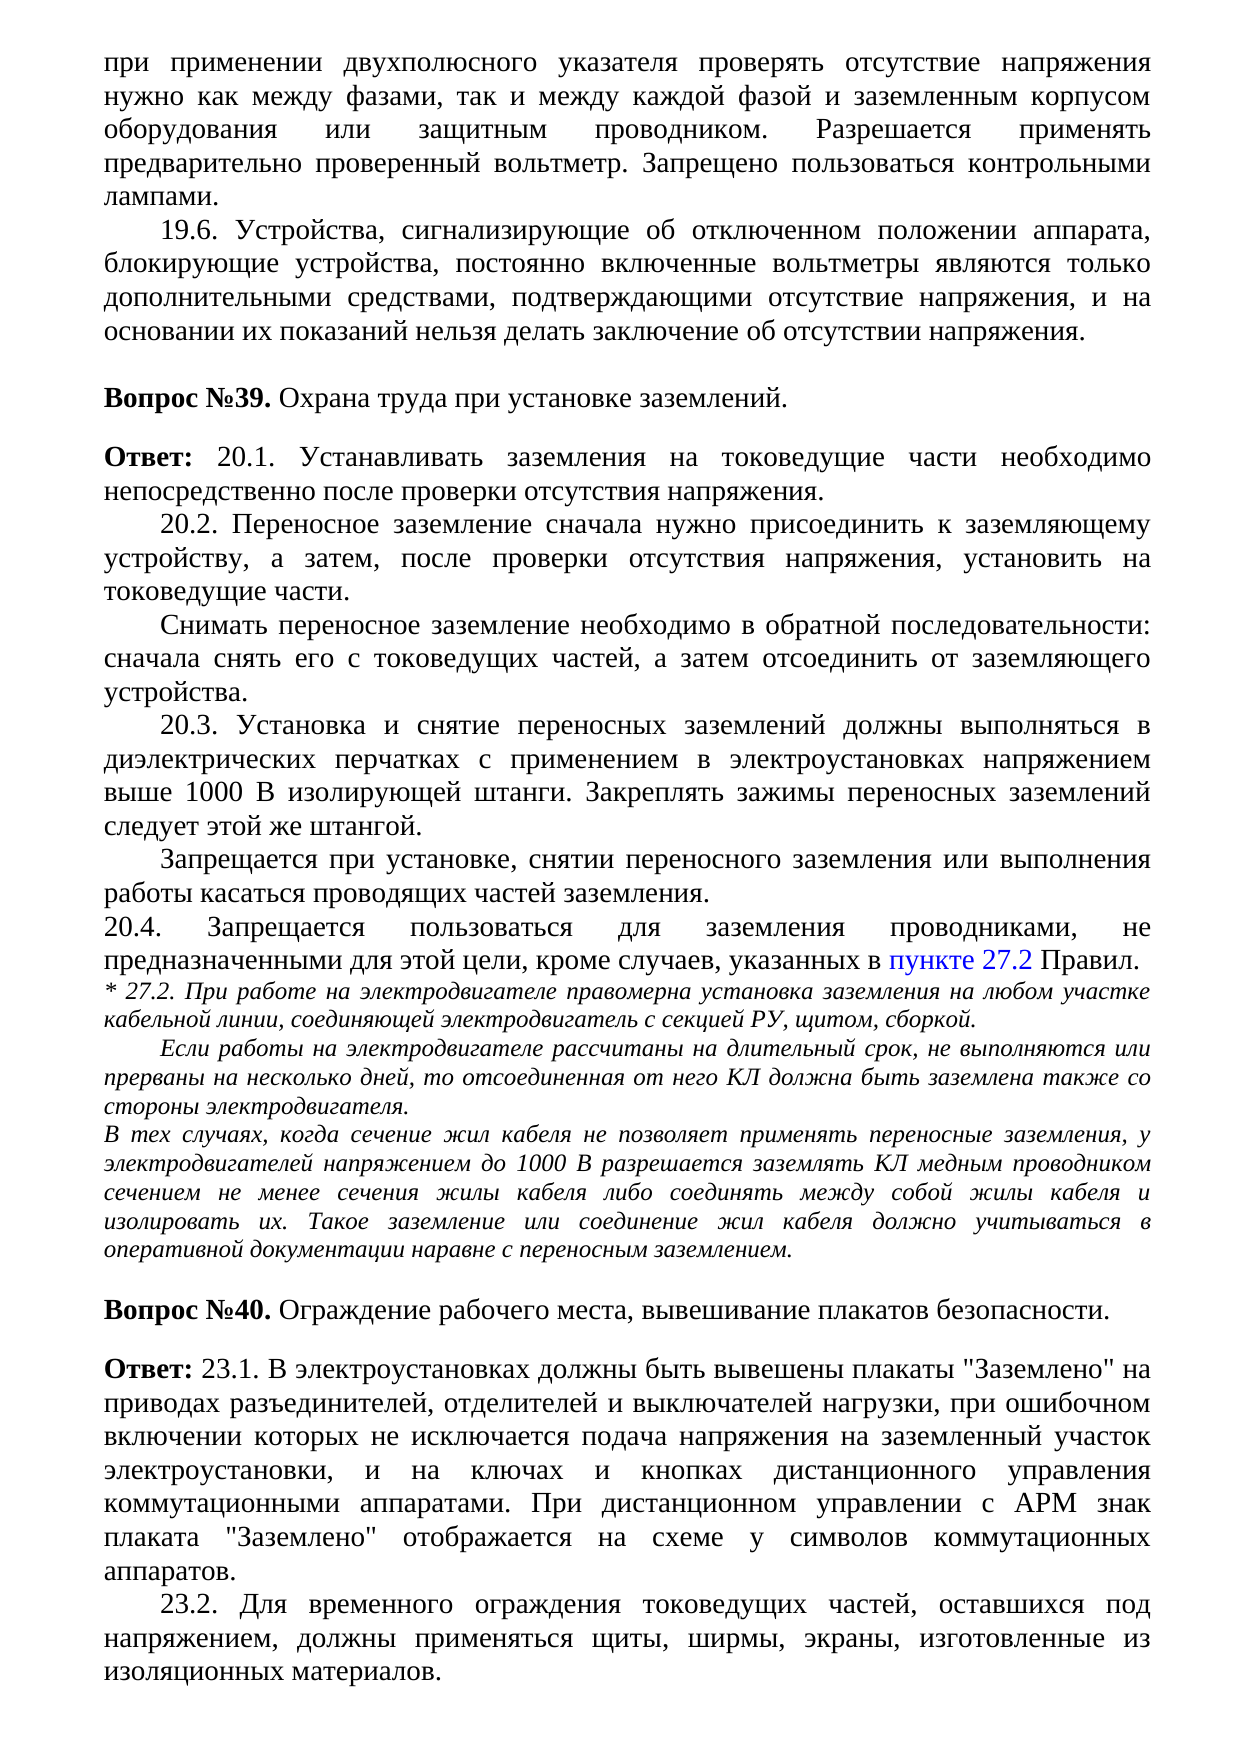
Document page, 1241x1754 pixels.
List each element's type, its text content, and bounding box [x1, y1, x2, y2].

text Снимать переносное заземление необходимо в обратной последовательности: сначала снять его с токоведущих частей, а затем отсоединить от заземляющего устройства. [103, 607, 1152, 707]
text Запрещается при установке, снятии переносного заземления или выполнения работы касаться проводящих частей заземления. [103, 842, 1152, 909]
text 20.4. Запрещается пользоваться для заземления проводниками, не предназначенными для этой цели, кроме случаев, указанных в пункте 27.2 Правил. [103, 909, 1152, 976]
text 20.2. Переносное заземление сначала нужно присоединить к заземляющему устройству, а затем, после проверки отсутствия напряжения, установить на токоведущие части. [103, 506, 1152, 607]
text Вопрос №39. Охрана труда при установке заземлений. [103, 380, 1152, 413]
text Вопрос №40. Ограждение рабочего места, вывешивание плакатов безопасности. [103, 1292, 1152, 1326]
text 19.6. Устройства, сигнализирующие об отключенном положении аппарата, блокирующие устройства, постоянно включенные вольтметры являются только дополнительными средствами, подтверждающими отсутствие напряжения, и на основании их показаний нельзя делать заключение об отсутствии напряжения. [103, 212, 1152, 346]
text 20.3. Установка и снятие переносных заземлений должны выполняться в диэлектрических перчатках с применением в электроустановках напряжением выше 1000 В изолирующей штанги. Закреплять зажимы переносных заземлений следует этой же штангой. [103, 707, 1152, 842]
text В тех случаях, когда сечение жил кабеля не позволяет применять переносные заземления, у электродвигателей напряжением до 1000 В разрешается заземлять КЛ медным проводником сечением не менее сечения жилы кабеля либо соединять между собой жилы кабеля и изолировать их. Такое заземление или соединение жил кабеля должно учитываться в оперативной документации наравне с переносным заземлением. [103, 1119, 1152, 1263]
text Ответ: 23.1. В электроустановках должны быть вывешены плакаты "Заземлено" на приводах разъединителей, отделителей и выключателей нагрузки, при ошибочном включении которых не исключается подача напряжения на заземленный участок электроустановки, и на ключах и кнопках дистанционного управления коммутационными аппаратами. При дистанционном управлении с АРМ знак плаката "Заземлено" отображается на схеме у символов коммутационных аппаратов. [103, 1351, 1152, 1586]
text 23.2. Для временного ограждения токоведущих частей, оставшихся под напряжением, должны применяться щиты, ширмы, экраны, изготовленные из изоляционных материалов. [103, 1586, 1152, 1687]
text Если работы на электродвигателе рассчитаны на длительный срок, не выполняются или прерваны на несколько дней, то отсоединенная от него КЛ должна быть заземлена также со стороны электродвигателя. [103, 1033, 1152, 1119]
text Ответ: 20.1. Устанавливать заземления на токоведущие части необходимо непосредственно после проверки отсутствия напряжения. [103, 439, 1152, 506]
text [103, 44, 1152, 212]
text * 27.2. При работе на электродвигателе правомерна установка заземления на любом участке кабельной линии, соединяющей электродвигатель с секцией РУ, щитом, сборкой. [103, 976, 1152, 1033]
